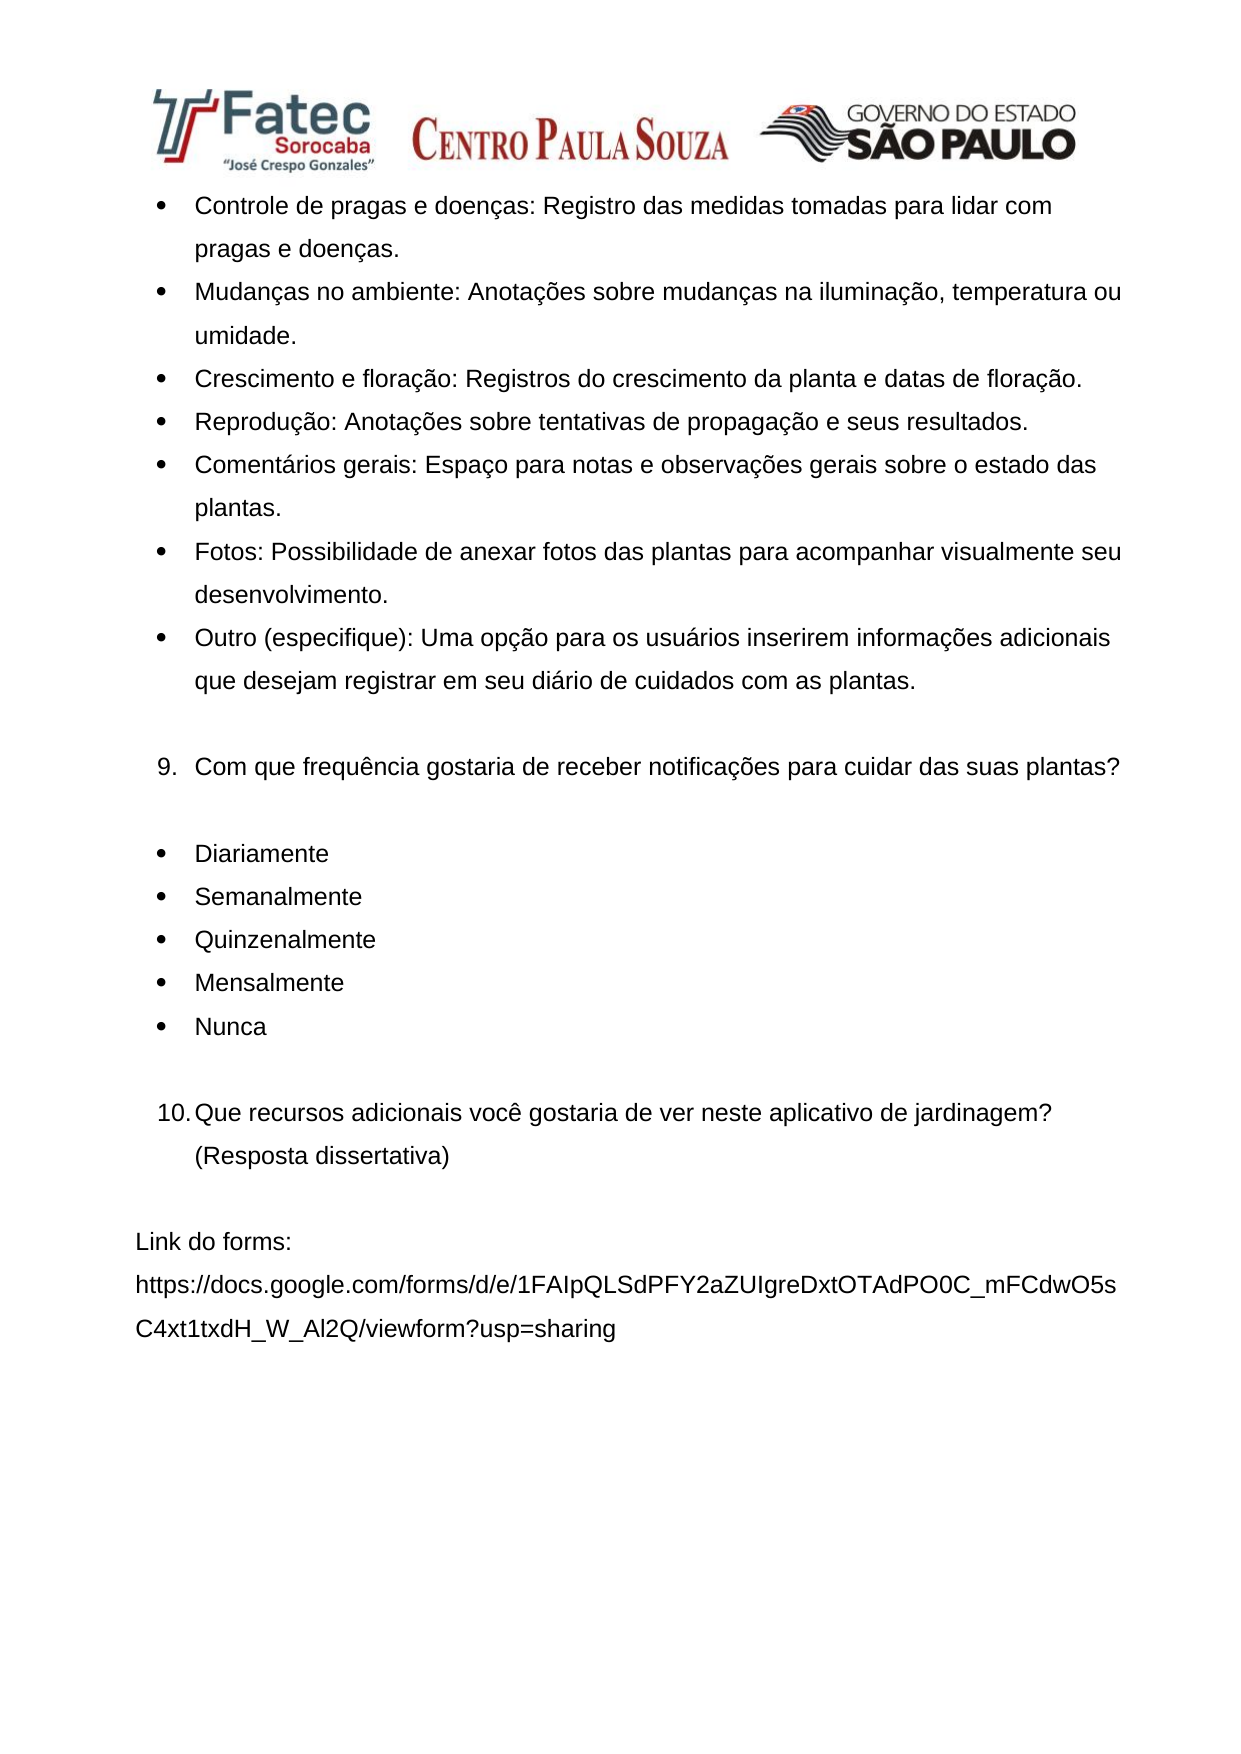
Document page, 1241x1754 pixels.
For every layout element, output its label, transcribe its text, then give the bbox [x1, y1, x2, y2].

list Quinzenalmente [157, 925, 1125, 954]
text Link do forms: https://docs.google.com/forms/d/e/1FAIpQLSdPFY2aZUIgreDxtOTAdPO0C_mFCdwO5sC4xt1txdH_W_Al2Q/viewform?usp=sharing [135, 1227, 1125, 1342]
list Nunca [157, 1012, 1125, 1040]
list Controle de pragas e doenças: Registro das medidas tomadas para lidar com pragas e doenças. [157, 191, 1125, 263]
list Comentários gerais: Espaço para notas e observações gerais sobre o estado das plantas. [157, 450, 1125, 522]
picture [135, 73, 1079, 191]
list Mensalmente [157, 968, 1125, 997]
list Reprodução: Anotações sobre tentativas de propagação e seus resultados. [157, 407, 1125, 436]
list Semanalmente [157, 882, 1125, 911]
list Mudanças no ambiente: Anotações sobre mudanças na iluminação, temperatura ou umidade. [157, 277, 1125, 349]
list Crescimento e floração: Registros do crescimento da planta e datas de floração. [157, 364, 1125, 393]
list Outro (especifique): Uma opção para os usuários inserirem informações adicionais que desejam registrar em seu diário de cuidados com as plantas. [157, 623, 1125, 695]
list Fotos: Possibilidade de anexar fotos das plantas para acompanhar visualmente seu desenvolvimento. [157, 537, 1125, 608]
list Diariamente [157, 839, 1125, 867]
list Com que frequência gostaria de receber notificações para cuidar das suas plantas? [157, 752, 1125, 781]
list Que recursos adicionais você gostaria de ver neste aplicativo de jardinagem? (Resposta dissertativa) [157, 1098, 1125, 1170]
